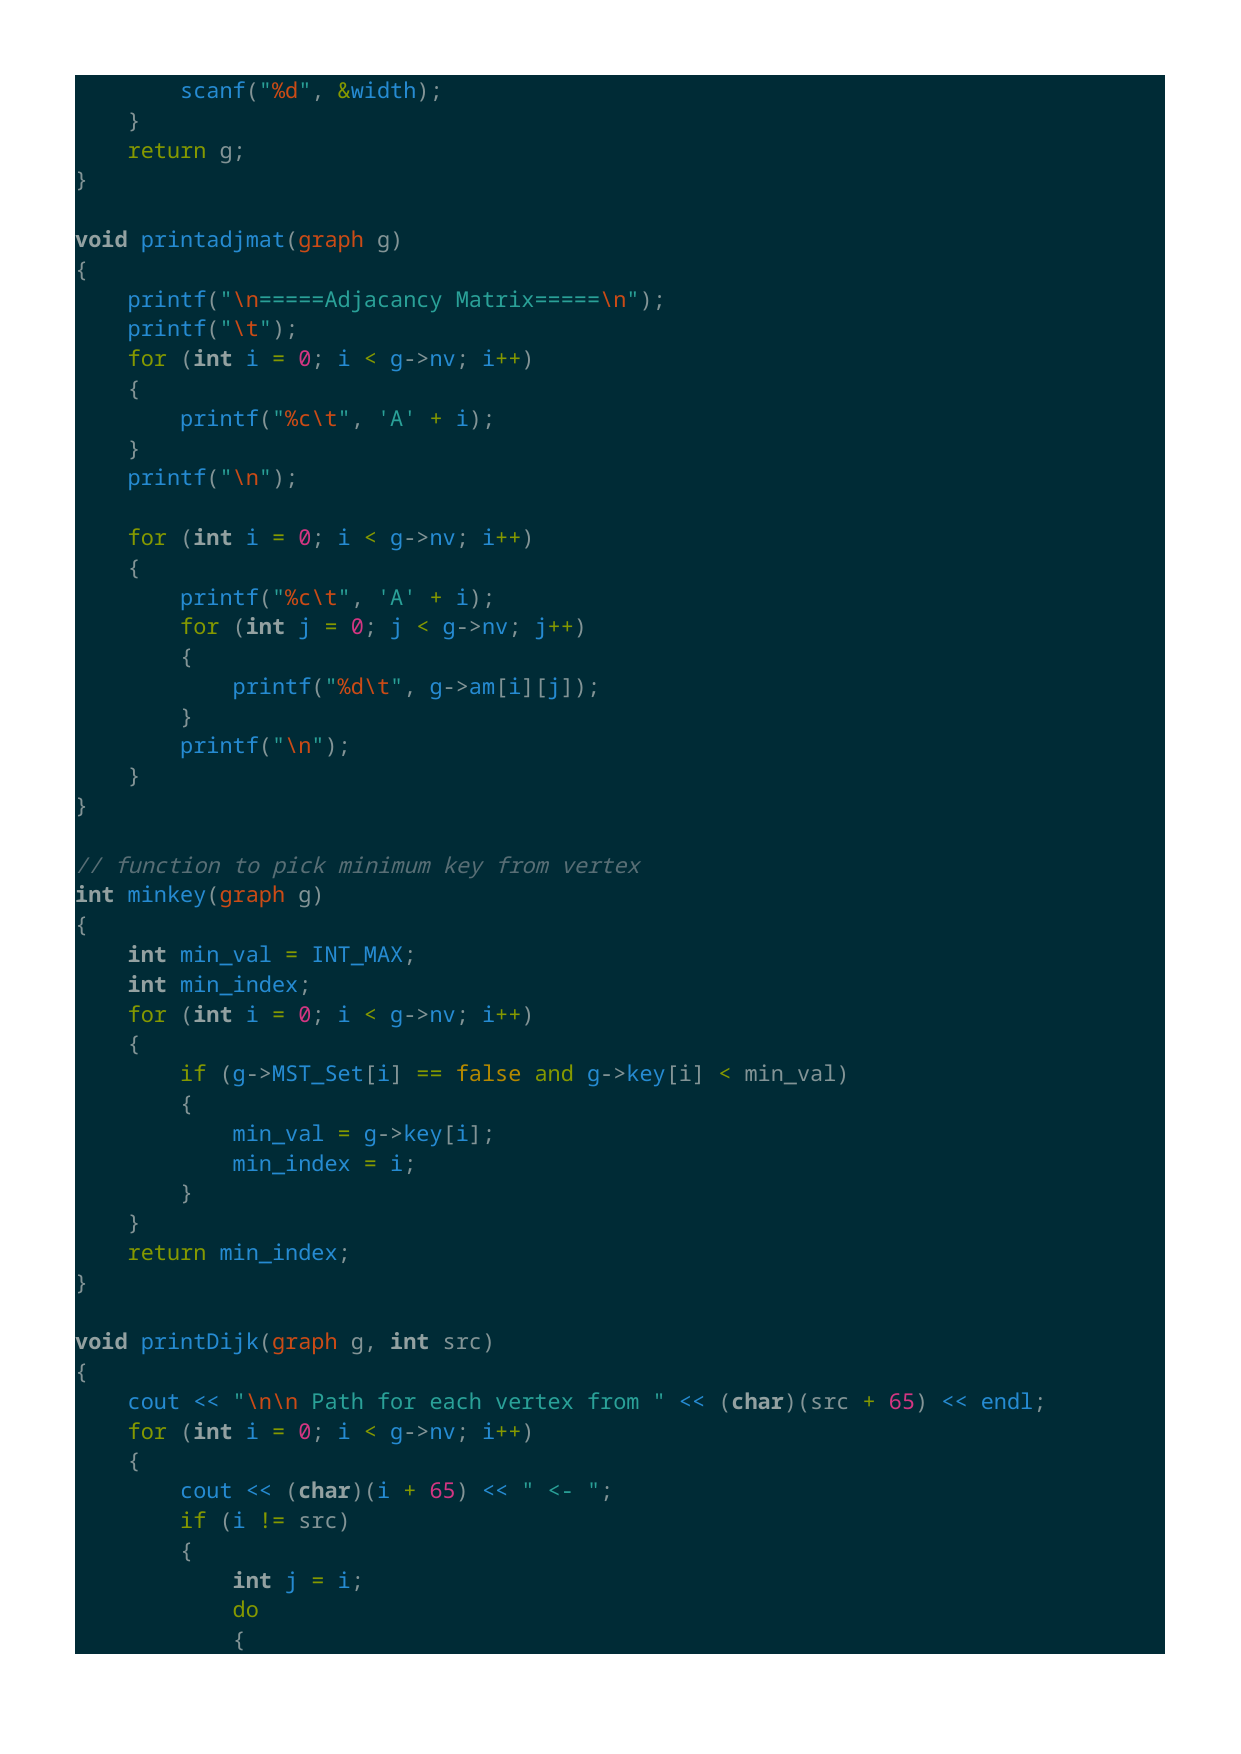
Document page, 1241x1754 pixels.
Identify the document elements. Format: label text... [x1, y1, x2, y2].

text { [75, 254, 1165, 283]
text int minkey(graph g) [75, 879, 1165, 909]
text min_index = i; [75, 1147, 1165, 1177]
text } [75, 790, 1165, 820]
text min_val = g->key[i]; [75, 1118, 1165, 1147]
text int min_index; [75, 969, 1165, 998]
text } [75, 105, 1165, 134]
text } [75, 1207, 1165, 1237]
text cout << "\n\n Path for each vertex from " << (char)(src + 65) << endl; [75, 1386, 1165, 1416]
text for (int i = 0; i < g->nv; i++) [75, 998, 1165, 1028]
text { [75, 1624, 1165, 1654]
text } [75, 164, 1165, 194]
text printf("%c\t", 'A' + i); [75, 581, 1165, 611]
text printf("\n"); [75, 730, 1165, 760]
text } [75, 760, 1165, 790]
text printf("\n"); [75, 462, 1165, 492]
text { [75, 1535, 1165, 1564]
text for (int i = 0; i < g->nv; i++) [75, 343, 1165, 373]
text { [75, 1356, 1165, 1386]
text return g; [75, 134, 1165, 164]
text printf("%c\t", 'A' + i); [75, 403, 1165, 432]
text for (int j = 0; j < g->nv; j++) [75, 611, 1165, 641]
text printf("\n=====Adjacancy Matrix=====\n"); [75, 283, 1165, 313]
text for (int i = 0; i < g->nv; i++) [75, 1416, 1165, 1445]
text for (int i = 0; i < g->nv; i++) [75, 522, 1165, 552]
text { [75, 641, 1165, 671]
text } [75, 432, 1165, 462]
text printf("%d\t", g->am[i][j]); [75, 671, 1165, 701]
text int j = i; [75, 1564, 1165, 1594]
text if (g->MST_Set[i] == false and g->key[i] < min_val) [75, 1058, 1165, 1088]
text { [75, 373, 1165, 403]
text // function to pick minimum key from vertex [75, 849, 1165, 879]
text cout << (char)(i + 65) << " <- "; [75, 1475, 1165, 1505]
text return min_index; [75, 1237, 1165, 1267]
text void printadjmat(graph g) [75, 224, 1165, 254]
text } [75, 701, 1165, 730]
text { [75, 552, 1165, 581]
text printf("\t"); [75, 313, 1165, 343]
text } [75, 1267, 1165, 1296]
text { [75, 1445, 1165, 1475]
text void printDijk(graph g, int src) [75, 1326, 1165, 1356]
text int min_val = INT_MAX; [75, 939, 1165, 969]
text { [75, 1028, 1165, 1058]
text if (i != src) [75, 1505, 1165, 1535]
text } [75, 1177, 1165, 1207]
text do [75, 1594, 1165, 1624]
text { [75, 1088, 1165, 1118]
text scanf("%d", &width); [75, 75, 1165, 105]
text { [75, 909, 1165, 939]
